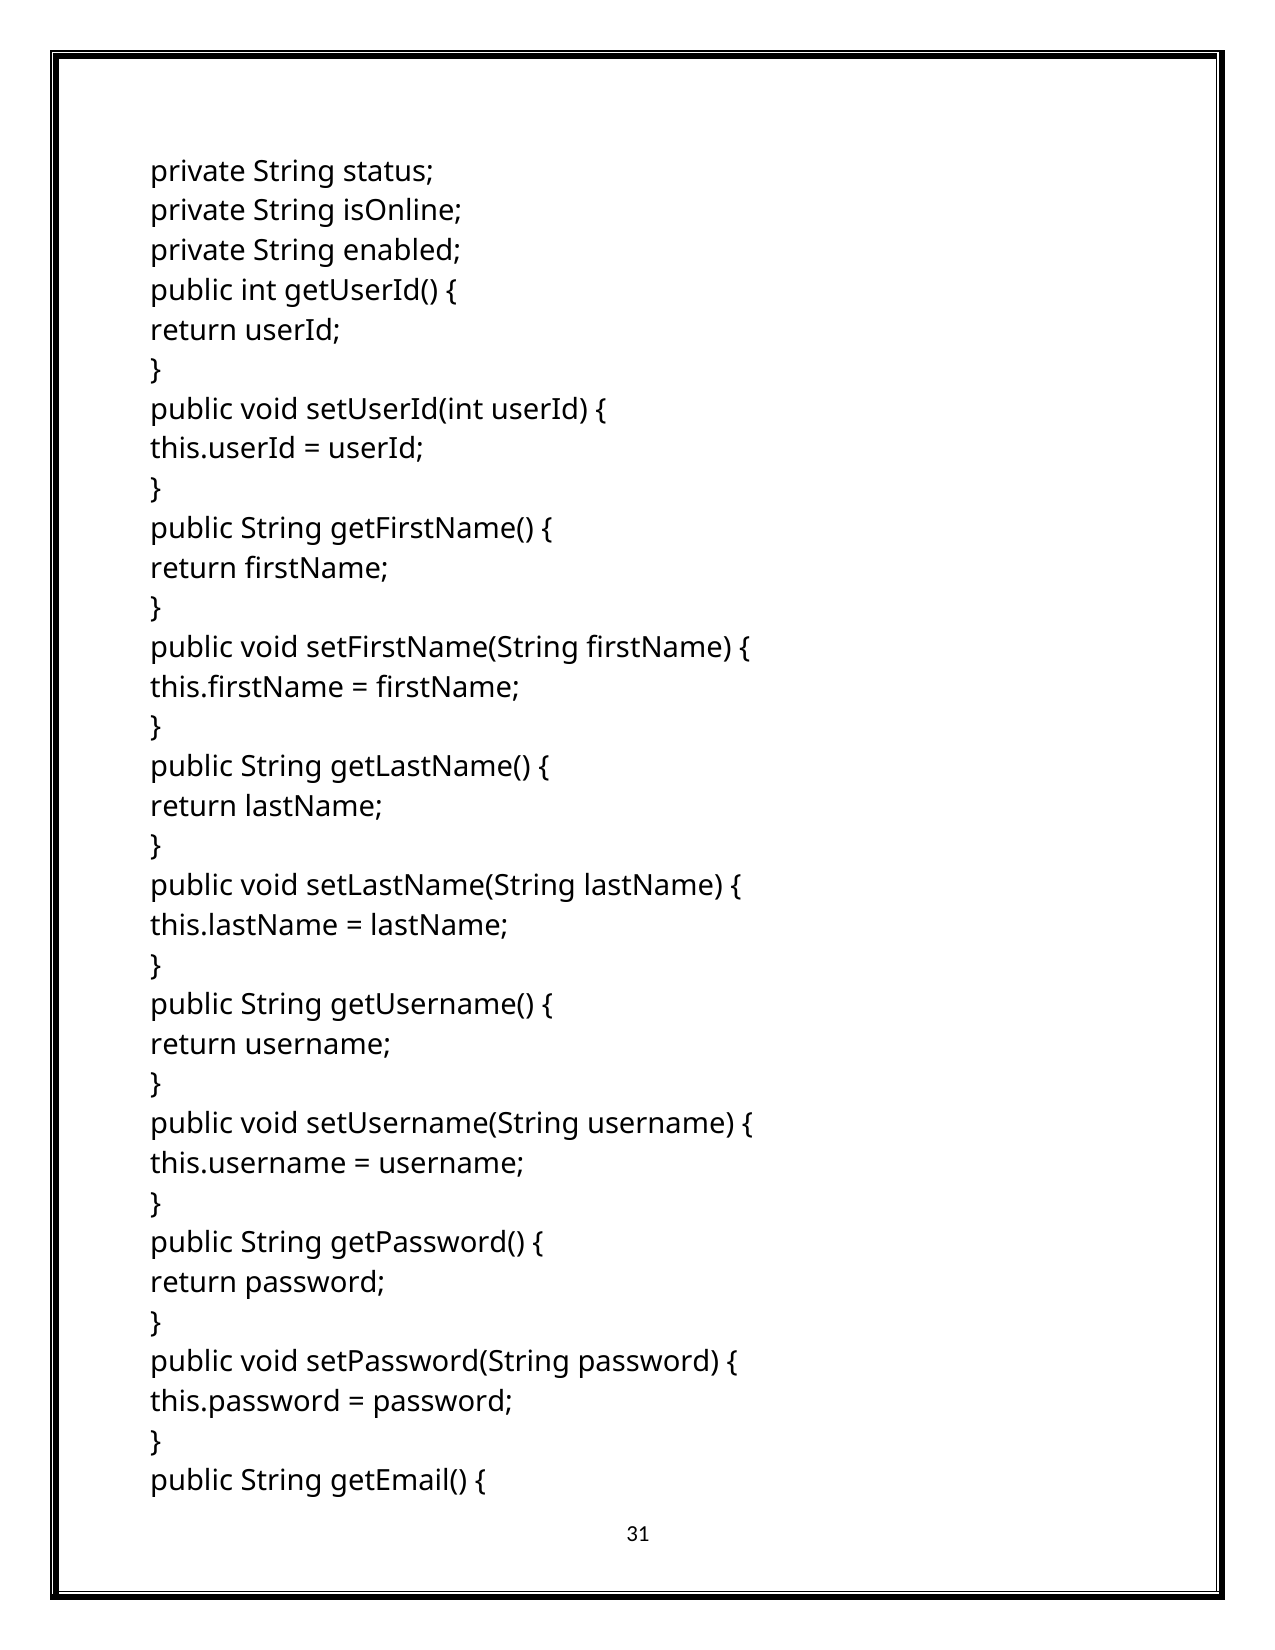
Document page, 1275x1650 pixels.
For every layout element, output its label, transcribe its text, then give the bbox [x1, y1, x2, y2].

text public int getUserId() { [150, 269, 1125, 309]
text this.userId = userId; [150, 428, 1125, 467]
text this.username = username; [150, 1142, 1125, 1182]
text public String getLastName() { [150, 745, 1125, 785]
text return password; [150, 1261, 1125, 1301]
text private String isOnline; [150, 190, 1125, 229]
text this.firstName = firstName; [150, 666, 1125, 706]
text public String getUsername() { [150, 983, 1125, 1023]
text public void setFirstName(String firstName) { [150, 626, 1125, 666]
text private String status; [150, 150, 1125, 190]
text } [150, 348, 1125, 388]
text this.lastName = lastName; [150, 904, 1125, 944]
text return username; [150, 1023, 1125, 1063]
text public void setUserId(int userId) { [150, 388, 1125, 428]
text return firstName; [150, 547, 1125, 587]
text public String getFirstName() { [150, 507, 1125, 547]
text } [150, 1301, 1125, 1341]
text } [150, 825, 1125, 864]
text return userId; [150, 309, 1125, 348]
text } [150, 1420, 1125, 1460]
text } [150, 587, 1125, 626]
text this.password = password; [150, 1380, 1125, 1420]
text } [150, 706, 1125, 745]
text public void setLastName(String lastName) { [150, 864, 1125, 904]
text public void setPassword(String password) { [150, 1341, 1125, 1380]
text } [150, 1182, 1125, 1222]
text private String enabled; [150, 229, 1125, 269]
text } [150, 467, 1125, 507]
text return lastName; [150, 785, 1125, 825]
text public void setUsername(String username) { [150, 1102, 1125, 1142]
text public String getEmail() { [150, 1460, 1125, 1499]
text } [150, 944, 1125, 983]
text } [150, 1063, 1125, 1102]
text public String getPassword() { [150, 1222, 1125, 1261]
